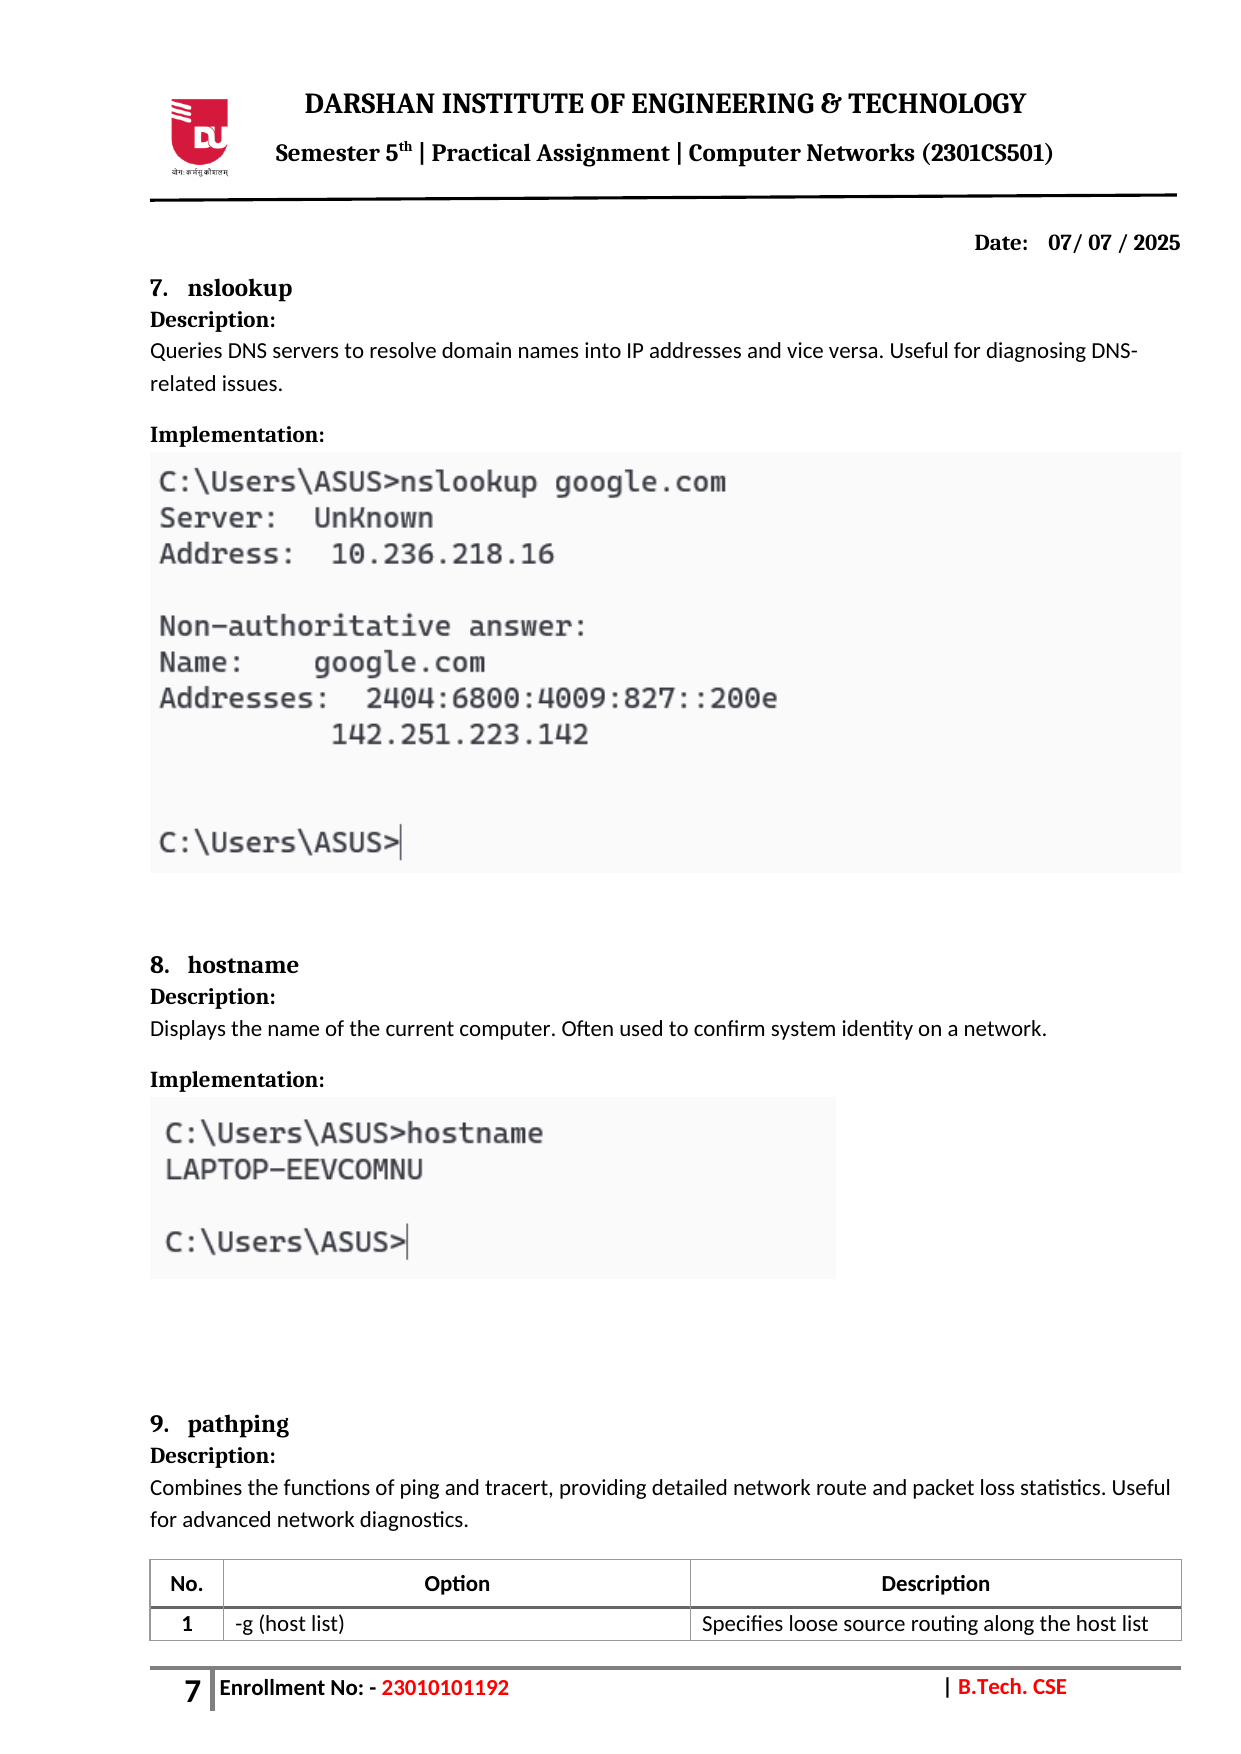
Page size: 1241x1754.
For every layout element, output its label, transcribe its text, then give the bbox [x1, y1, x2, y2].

text Displays the name of the current computer. Often used to confirm system identity on a network. [150, 1014, 1181, 1042]
picture [150, 1097, 837, 1279]
subtitle nslookup [150, 273, 1181, 302]
table_cell 1 [151, 1609, 223, 1640]
table_header No. [151, 1560, 223, 1606]
subtitle Implementation: [150, 1067, 1181, 1093]
table_header Description [691, 1560, 1181, 1606]
subtitle Description: [150, 306, 1181, 333]
picture [150, 452, 1182, 873]
subtitle Implementation: [150, 422, 1181, 448]
subtitle Description: [150, 1443, 1181, 1469]
text Queries DNS servers to resolve domain names into IP addresses and vice versa. Useful for diagnosing DNS-related issues. [150, 337, 1181, 397]
picture [150, 75, 242, 198]
subtitle pathping [150, 1410, 1181, 1439]
subtitle hostname [150, 951, 1181, 979]
table_cell Specifies loose source routing along the host list (used rarely). [691, 1609, 1181, 1640]
table_cell -g (host list) [224, 1609, 690, 1640]
subtitle Description: [150, 984, 1181, 1010]
table_header Option [224, 1560, 690, 1606]
text Combines the functions of ping and tracert, providing detailed network route and packet loss statistics. Useful for advanced network diagnostics. [150, 1473, 1181, 1533]
